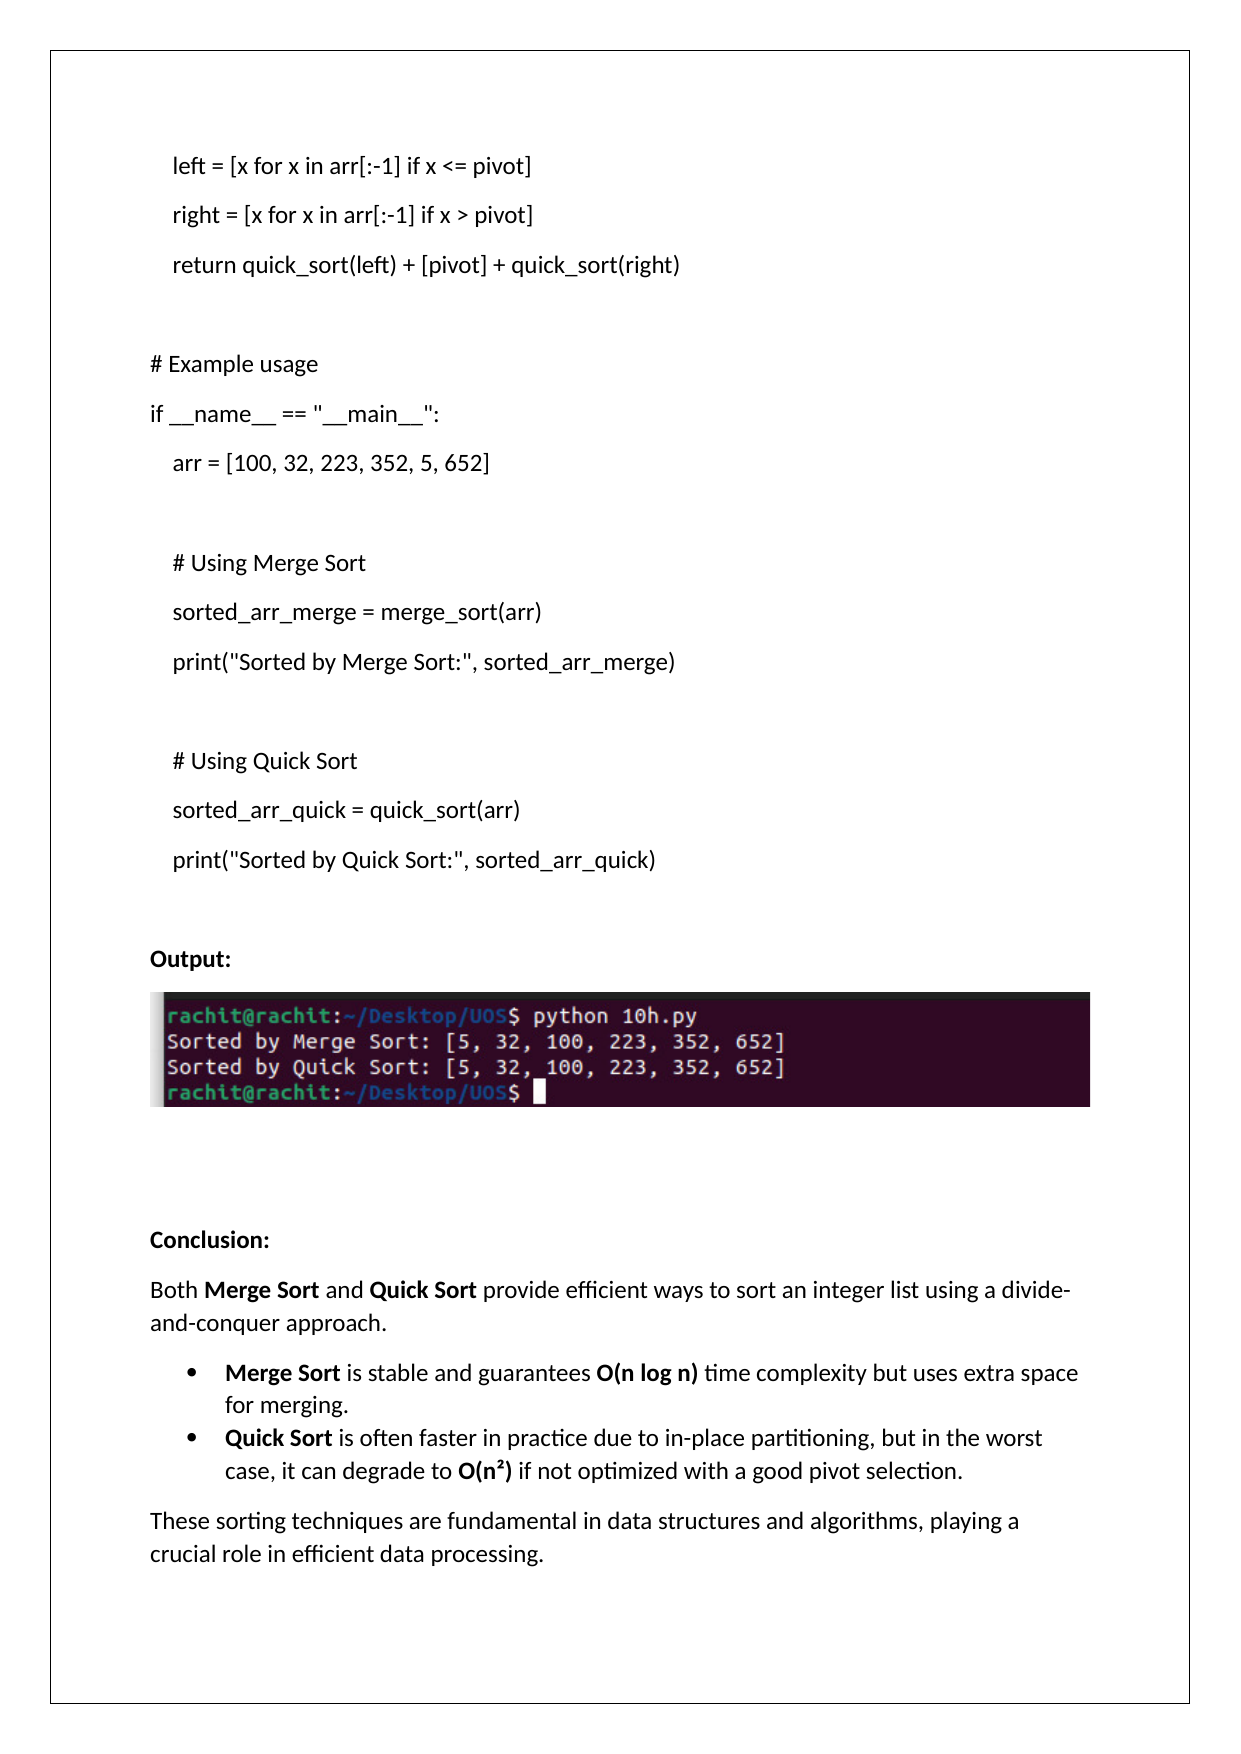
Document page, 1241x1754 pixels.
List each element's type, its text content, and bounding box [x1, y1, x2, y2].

text These sorting techniques are fundamental in data structures and algorithms, playing a crucial role in efficient data processing. [150, 1505, 1090, 1568]
text print("Sorted by Quick Sort:", sorted_arr_quick) [150, 844, 1090, 875]
picture [150, 992, 1091, 1107]
text Both Merge Sort and Quick Sort provide efficient ways to sort an integer list using a divide-and-conquer approach. [150, 1274, 1090, 1338]
text Output: [150, 943, 1090, 974]
list Merge Sort is stable and guarantees O(n log n) time complexity but uses extra space for merging. [187, 1357, 1090, 1420]
text right = [x for x in arr[:-1] if x > pivot] [150, 199, 1090, 230]
text Conclusion: [150, 1224, 1090, 1255]
text return quick_sort(left) + [pivot] + quick_sort(right) [150, 249, 1090, 280]
text if __name__ == "__main__": [150, 398, 1090, 428]
text print("Sorted by Merge Sort:", sorted_arr_merge) [150, 646, 1090, 676]
text # Using Quick Sort [150, 745, 1090, 776]
list Quick Sort is often faster in practice due to in-place partitioning, but in the worst case, it can degrade to O(n²) if not optimized with a good pivot selection. [187, 1422, 1090, 1486]
text # Example usage [150, 348, 1090, 379]
text left = [x for x in arr[:-1] if x <= pivot] [150, 150, 1090, 181]
text # Using Merge Sort [150, 547, 1090, 577]
text sorted_arr_merge = merge_sort(arr) [150, 596, 1090, 627]
text arr = [100, 32, 223, 352, 5, 652] [150, 447, 1090, 478]
text sorted_arr_quick = quick_sort(arr) [150, 794, 1090, 825]
